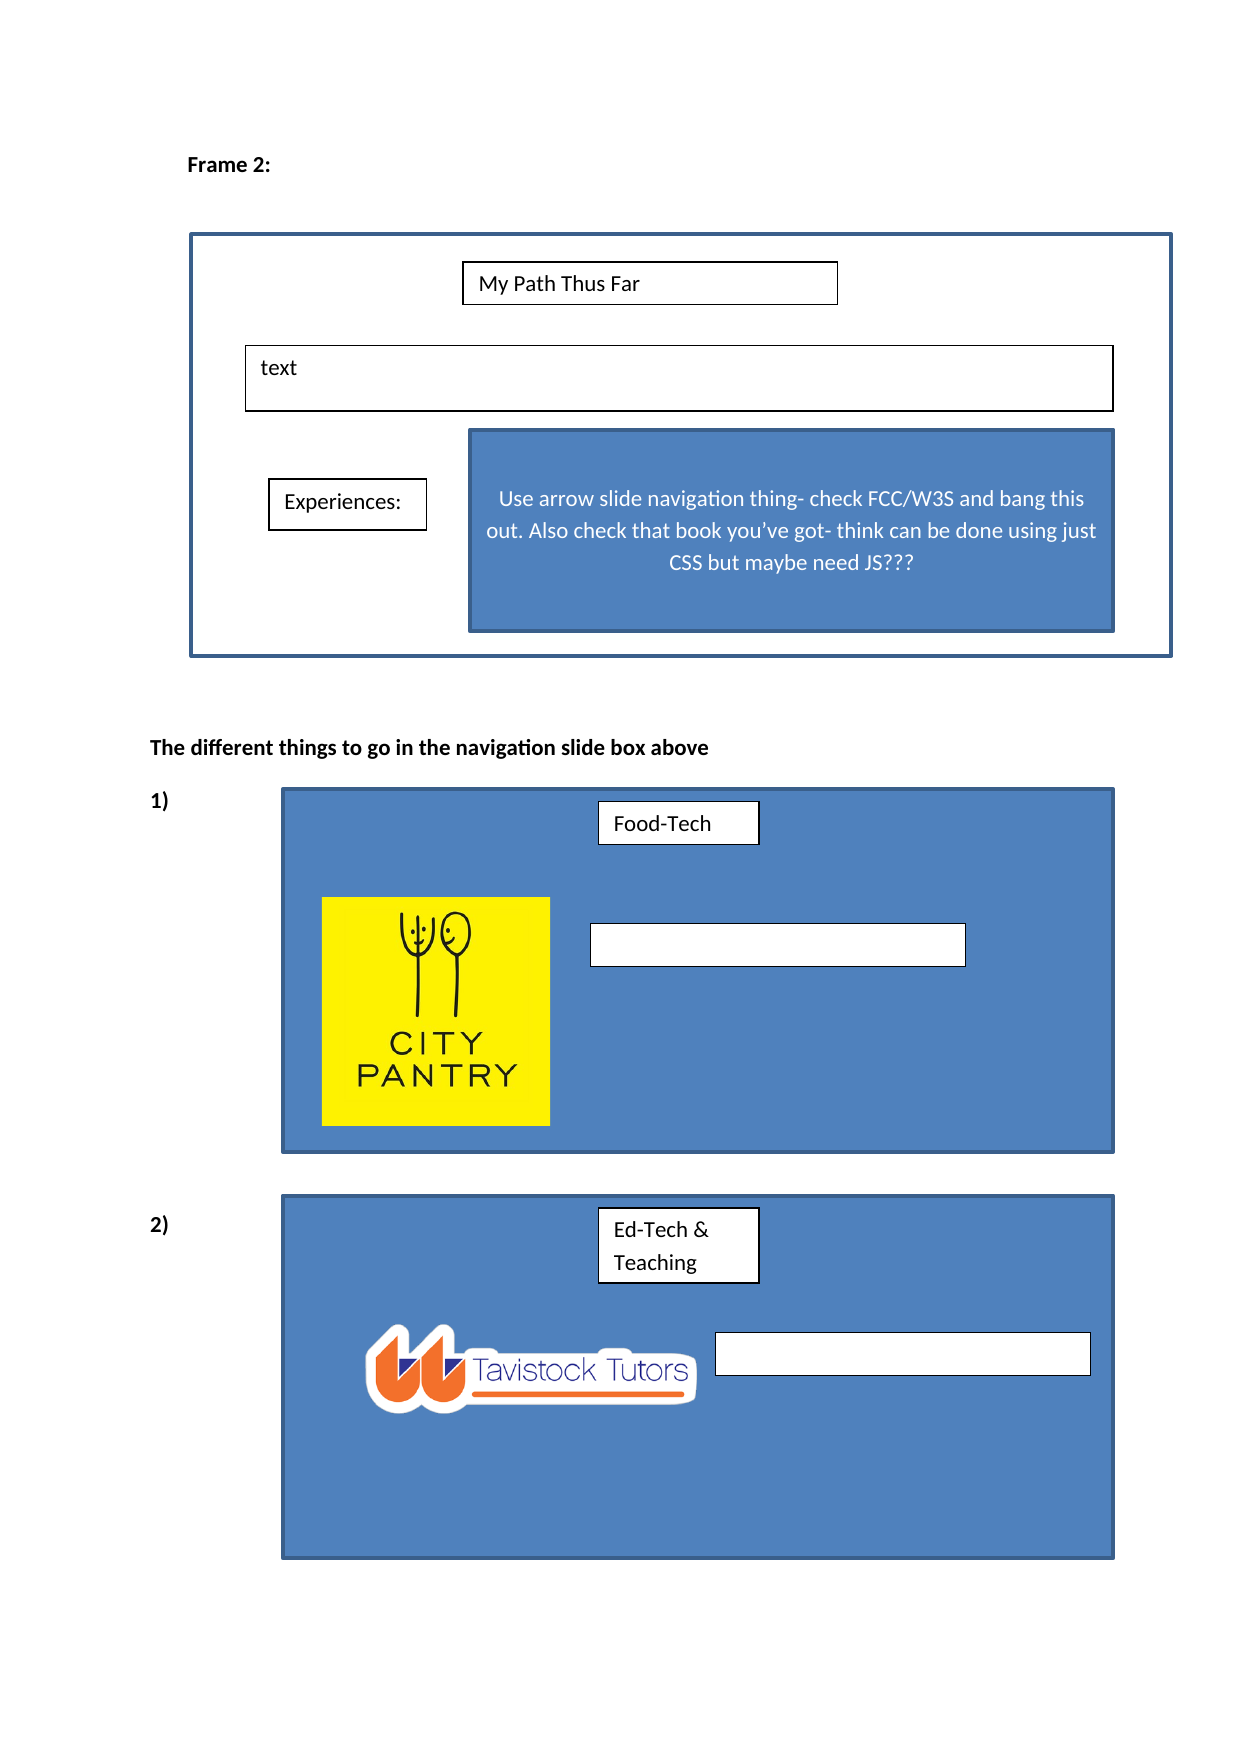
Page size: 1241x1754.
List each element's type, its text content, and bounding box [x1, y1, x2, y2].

text 2) [150, 1210, 281, 1238]
text The different things to go in the navigation slide box above [150, 733, 1090, 761]
picture [321, 897, 550, 1126]
list Frame 2: [187, 150, 1090, 178]
text 1) [150, 786, 1090, 814]
picture [339, 1314, 707, 1429]
